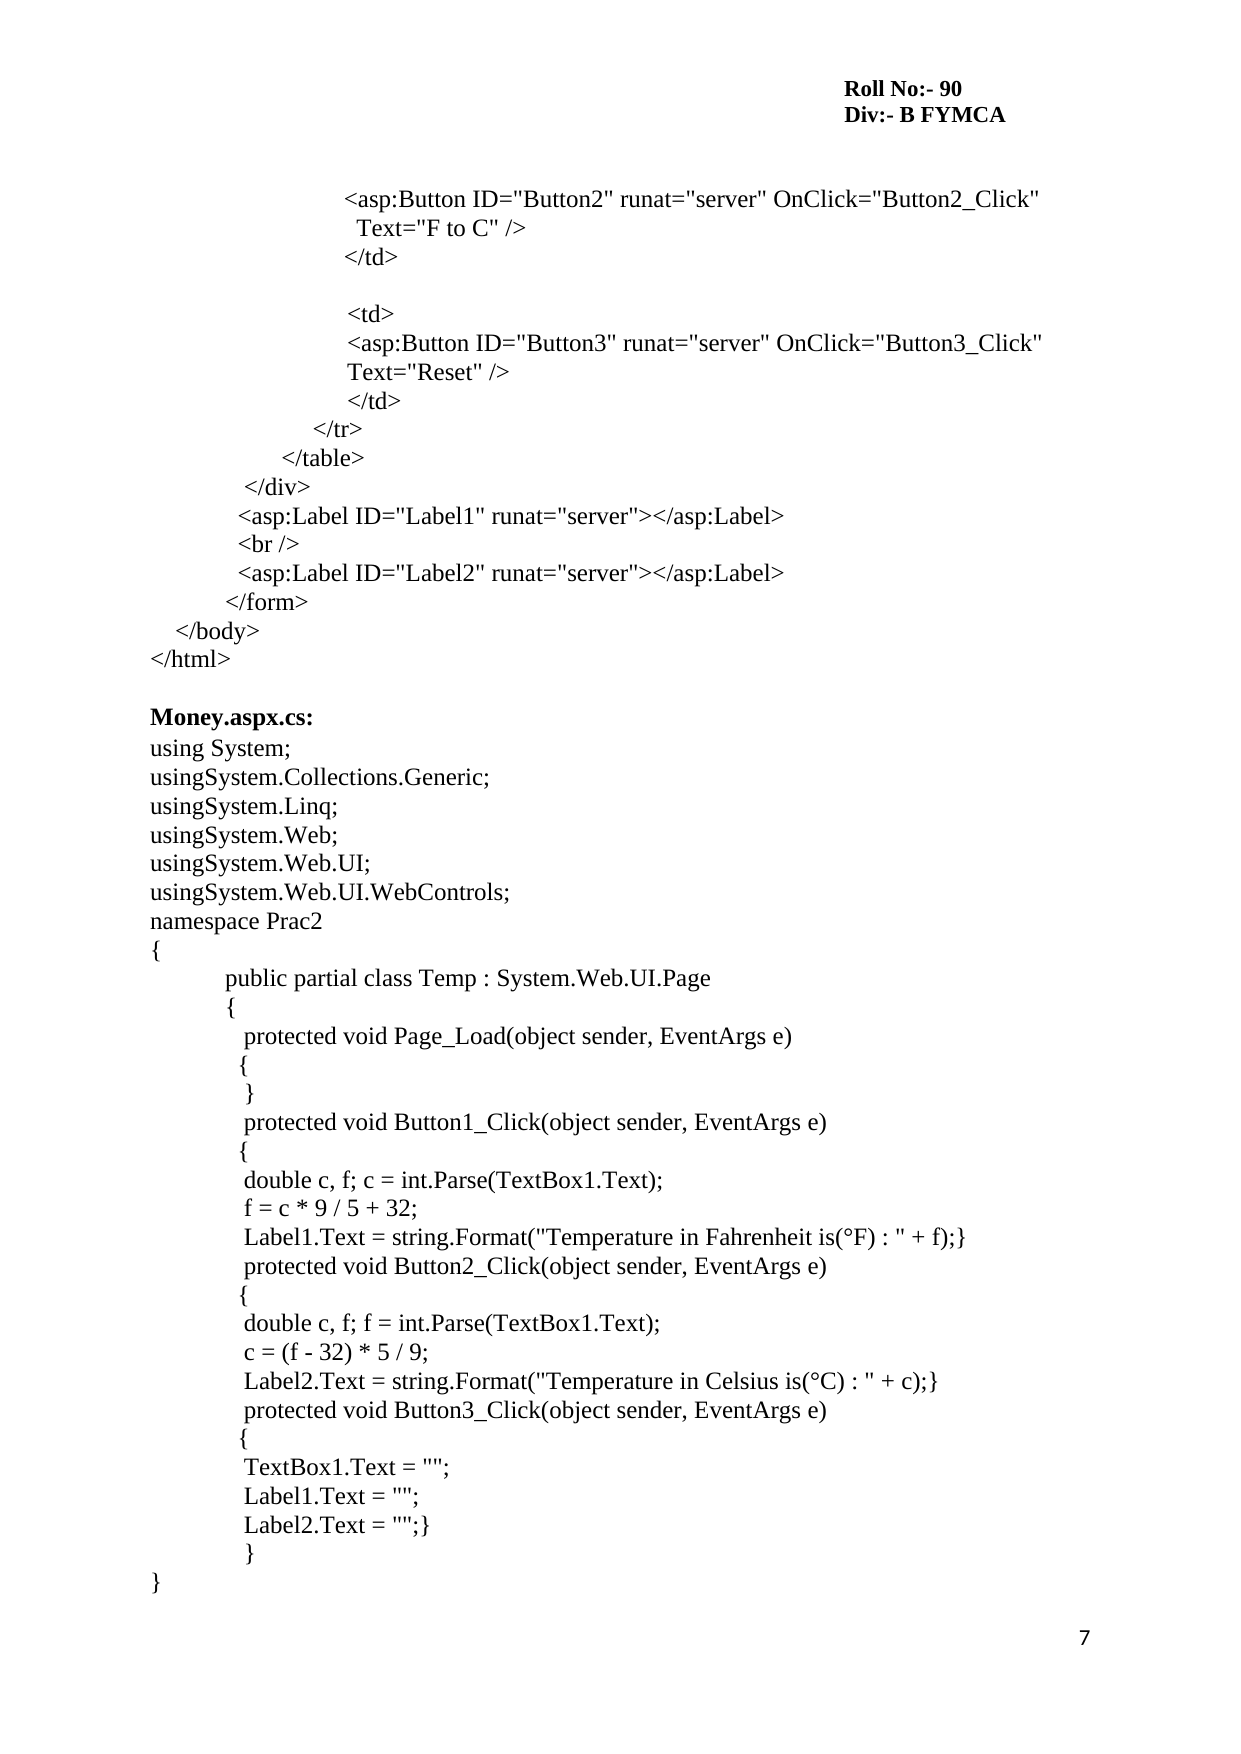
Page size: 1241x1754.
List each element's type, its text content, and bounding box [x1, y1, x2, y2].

text TextBox1.Text = ""; [150, 1452, 1090, 1481]
text <asp:Button ID="Button3" runat="server" OnClick="Button3_Click" [309, 328, 1090, 357]
text </table> [150, 443, 1090, 472]
text } [150, 1567, 1090, 1596]
text Money.aspx.cs: [150, 702, 1090, 731]
text Text="Reset" /> [309, 357, 1090, 386]
text protected void Button2_Click(object sender, EventArgs e) [150, 1251, 1090, 1280]
text <td> [309, 299, 1090, 328]
text { [150, 935, 1090, 963]
text usingSystem.Web; [150, 820, 1090, 848]
text protected void Button3_Click(object sender, EventArgs e) [150, 1395, 1090, 1423]
text <asp:Label ID="Label1" runat="server"></asp:Label> [150, 501, 1090, 529]
text <br /> [150, 529, 1090, 558]
text </div> [150, 472, 1090, 501]
text </form> [150, 587, 1090, 616]
text { [150, 1280, 1090, 1308]
text usingSystem.Web.UI; [150, 848, 1090, 877]
text <asp:Button ID="Button2" runat="server" OnClick="Button2_Click" [319, 184, 1090, 213]
text usingSystem.Linq; [150, 791, 1090, 820]
text </tr> [150, 414, 1090, 443]
text protected void Page_Load(object sender, EventArgs e) [150, 1021, 1090, 1050]
text } [150, 1538, 1090, 1567]
text </body> [150, 616, 1090, 644]
text </html> [150, 644, 1090, 673]
text { [150, 1050, 1090, 1078]
text </td> [309, 386, 1090, 414]
text Label1.Text = string.Format("Temperature in Fahrenheit is(°F) : " + f);} [150, 1222, 1090, 1251]
text usingSystem.Web.UI.WebControls; [150, 877, 1090, 906]
text double c, f; c = int.Parse(TextBox1.Text); [150, 1165, 1090, 1193]
text f = c * 9 / 5 + 32; [150, 1193, 1090, 1222]
text usingSystem.Collections.Generic; [150, 762, 1090, 791]
text c = (f - 32) * 5 / 9; [150, 1337, 1090, 1366]
text { [150, 1136, 1090, 1165]
text Label2.Text = string.Format("Temperature in Celsius is(°C) : " + c);} [150, 1366, 1090, 1395]
text </td> [319, 242, 1090, 271]
text Text="F to C" /> [319, 213, 1090, 242]
text } [150, 1078, 1090, 1107]
text protected void Button1_Click(object sender, EventArgs e) [150, 1107, 1090, 1136]
text { [150, 992, 1090, 1021]
text public partial class Temp : System.Web.UI.Page [150, 963, 1090, 992]
text namespace Prac2 [150, 906, 1090, 935]
text <asp:Label ID="Label2" runat="server"></asp:Label> [150, 558, 1090, 587]
text Label2.Text = "";} [150, 1510, 1090, 1538]
text double c, f; f = int.Parse(TextBox1.Text); [150, 1308, 1090, 1337]
text { [150, 1423, 1090, 1452]
text Label1.Text = ""; [150, 1481, 1090, 1510]
text using System; [150, 733, 1090, 762]
